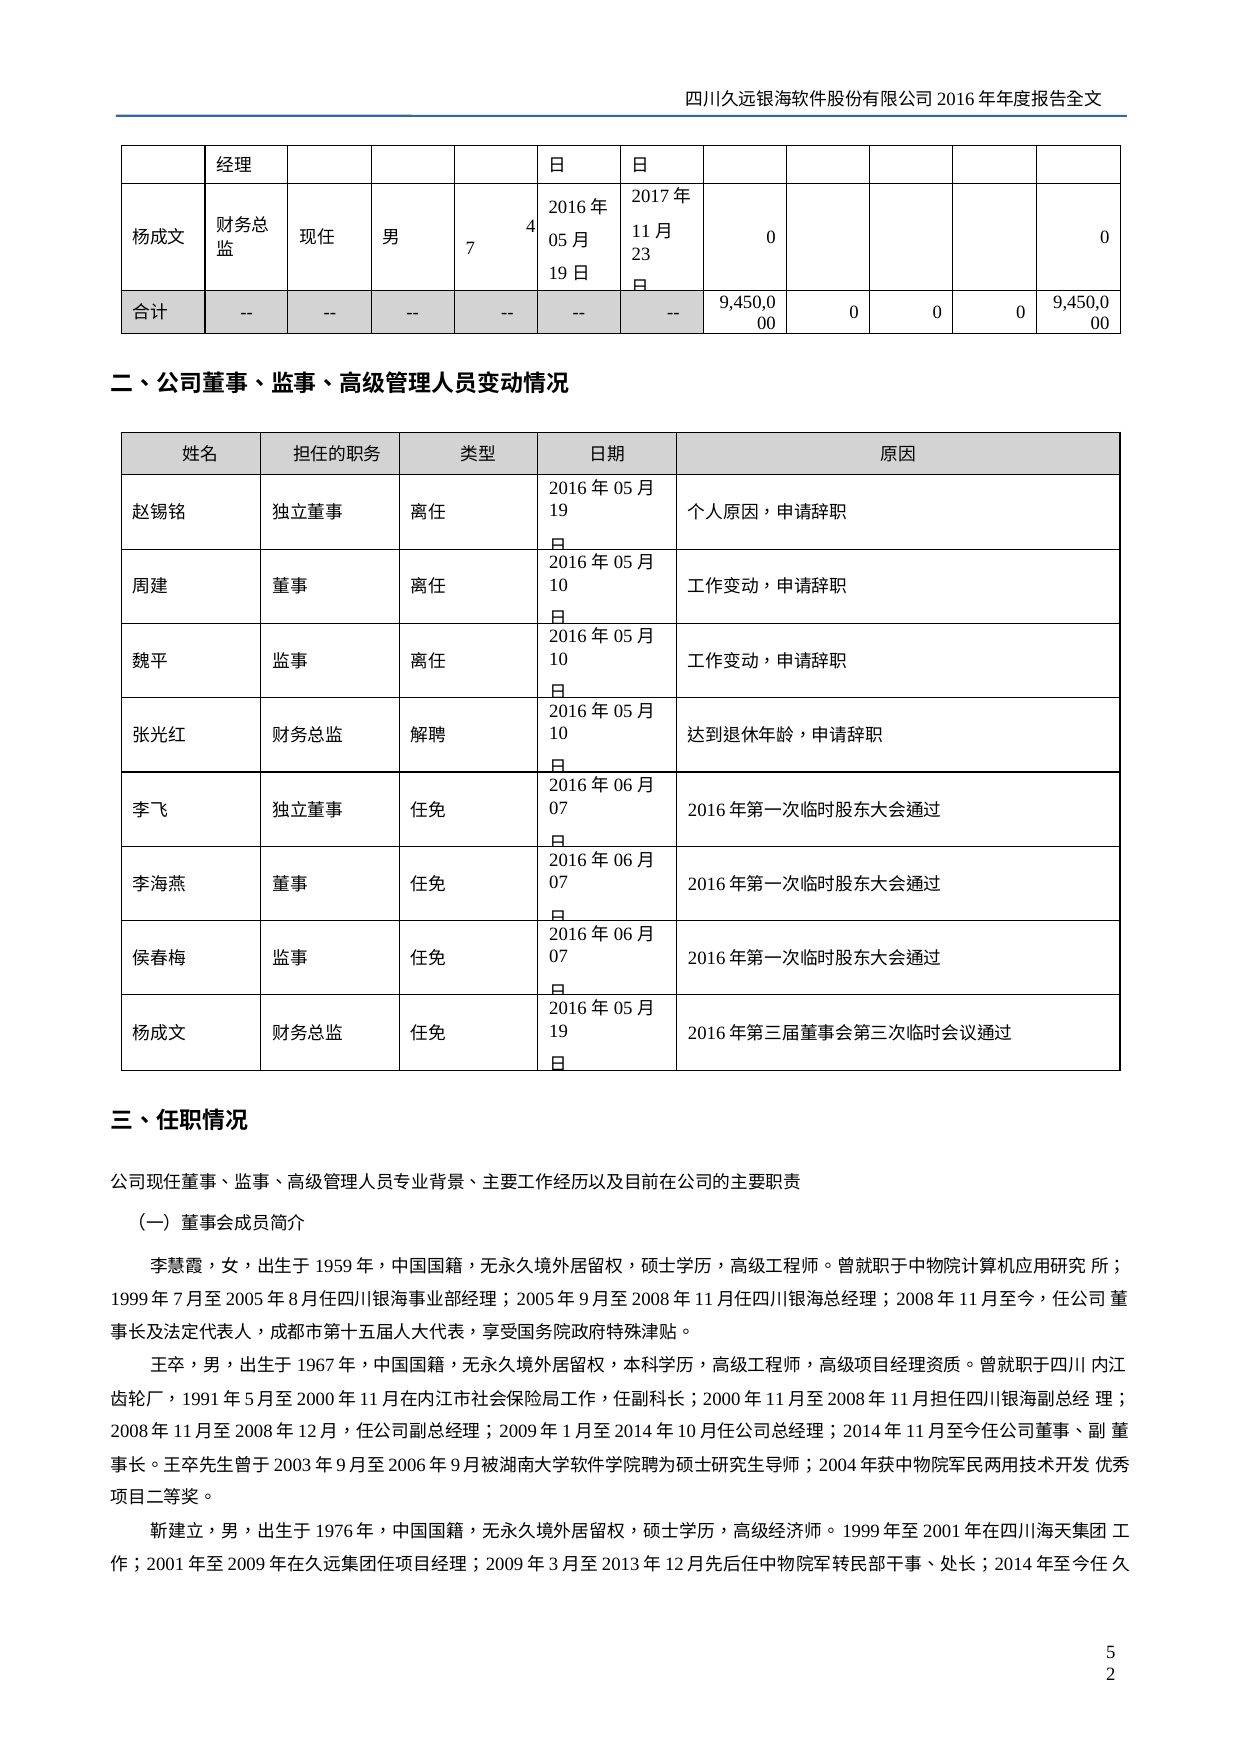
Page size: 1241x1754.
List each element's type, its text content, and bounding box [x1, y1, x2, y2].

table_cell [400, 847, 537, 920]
text 公司现任董事、监事、高级管理人员专业背景、主要工作经历以及目前在公司的主要职责 [110, 1163, 1131, 1196]
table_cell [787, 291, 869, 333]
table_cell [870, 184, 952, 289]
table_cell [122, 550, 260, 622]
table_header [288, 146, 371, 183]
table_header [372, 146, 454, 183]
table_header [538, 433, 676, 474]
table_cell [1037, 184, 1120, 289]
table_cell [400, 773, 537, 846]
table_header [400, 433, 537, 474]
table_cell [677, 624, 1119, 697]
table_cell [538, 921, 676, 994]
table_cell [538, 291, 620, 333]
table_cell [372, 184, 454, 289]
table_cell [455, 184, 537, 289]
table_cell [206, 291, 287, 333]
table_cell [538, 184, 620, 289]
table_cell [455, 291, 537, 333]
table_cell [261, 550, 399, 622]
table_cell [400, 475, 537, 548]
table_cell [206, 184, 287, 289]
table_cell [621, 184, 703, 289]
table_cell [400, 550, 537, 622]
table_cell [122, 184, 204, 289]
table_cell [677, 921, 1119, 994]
text 王卒，男，出生于1967年，中国国籍，无永久境外居留权，本科学历，高级工程师，高级项目经理资质。曾就职于四川 内江齿轮厂，1991年5月至2000年11月在内江市社会保险局工作，任副科长；2000年11月至2008年11月担任四川银海副总经 理；2008年11月至2008年12月，任公司副总经理；2009年1月至2014年10月任公司总经理；2014年11月至今任公司董事、副 董事长。王卒先生曾于2003年9月至2006年9月被湖南大学软件学院聘为硕士研究生导师；2004年获中物院军民两用技术开发 优秀项目二等奖。 [110, 1346, 1131, 1511]
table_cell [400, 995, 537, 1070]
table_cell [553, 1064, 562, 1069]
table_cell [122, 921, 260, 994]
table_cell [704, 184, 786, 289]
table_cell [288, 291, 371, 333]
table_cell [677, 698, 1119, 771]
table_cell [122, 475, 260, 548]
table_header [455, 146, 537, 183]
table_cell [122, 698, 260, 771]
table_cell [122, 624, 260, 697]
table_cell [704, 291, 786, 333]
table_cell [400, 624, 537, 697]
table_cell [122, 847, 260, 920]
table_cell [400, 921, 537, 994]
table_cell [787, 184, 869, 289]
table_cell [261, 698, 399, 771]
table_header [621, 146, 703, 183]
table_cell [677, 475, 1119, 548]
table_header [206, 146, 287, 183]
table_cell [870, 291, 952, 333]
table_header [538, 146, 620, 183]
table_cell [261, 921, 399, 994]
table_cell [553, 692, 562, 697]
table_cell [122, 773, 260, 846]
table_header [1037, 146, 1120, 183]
text （一）董事会成员简介 [110, 1210, 1131, 1234]
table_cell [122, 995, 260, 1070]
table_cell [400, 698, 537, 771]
text 李慧霞，女，出生于1959年，中国国籍，无永久境外居留权，硕士学历，高级工程师。曾就职于中物院计算机应用研究 所；1999年7月至2005年8月任四川银海事业部经理；2005年9月至2008年11月任四川银海总经理；2008年11月至今，任公司 董事长及法定代表人，成都市第十五届人大代表，享受国务院政府特殊津贴。 [110, 1246, 1131, 1346]
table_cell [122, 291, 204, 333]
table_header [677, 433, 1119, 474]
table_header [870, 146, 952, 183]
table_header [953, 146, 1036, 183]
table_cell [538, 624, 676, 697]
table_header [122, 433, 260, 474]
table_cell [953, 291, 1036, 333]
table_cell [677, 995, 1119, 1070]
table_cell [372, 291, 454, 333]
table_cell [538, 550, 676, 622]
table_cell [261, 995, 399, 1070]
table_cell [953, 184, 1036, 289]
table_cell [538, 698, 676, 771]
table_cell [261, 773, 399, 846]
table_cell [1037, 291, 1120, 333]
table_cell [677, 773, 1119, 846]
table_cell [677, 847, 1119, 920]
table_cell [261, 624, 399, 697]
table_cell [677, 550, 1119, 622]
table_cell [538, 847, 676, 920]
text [110, 1511, 1131, 1577]
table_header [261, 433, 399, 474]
text 二、公司董事、监事、高级管理人员变动情况 [110, 367, 1131, 398]
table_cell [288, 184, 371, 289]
text 三、任职情况 [110, 1104, 1131, 1136]
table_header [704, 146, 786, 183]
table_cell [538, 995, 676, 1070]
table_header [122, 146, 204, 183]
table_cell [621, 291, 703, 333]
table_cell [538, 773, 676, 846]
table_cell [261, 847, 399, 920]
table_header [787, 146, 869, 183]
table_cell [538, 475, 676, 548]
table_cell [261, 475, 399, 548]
